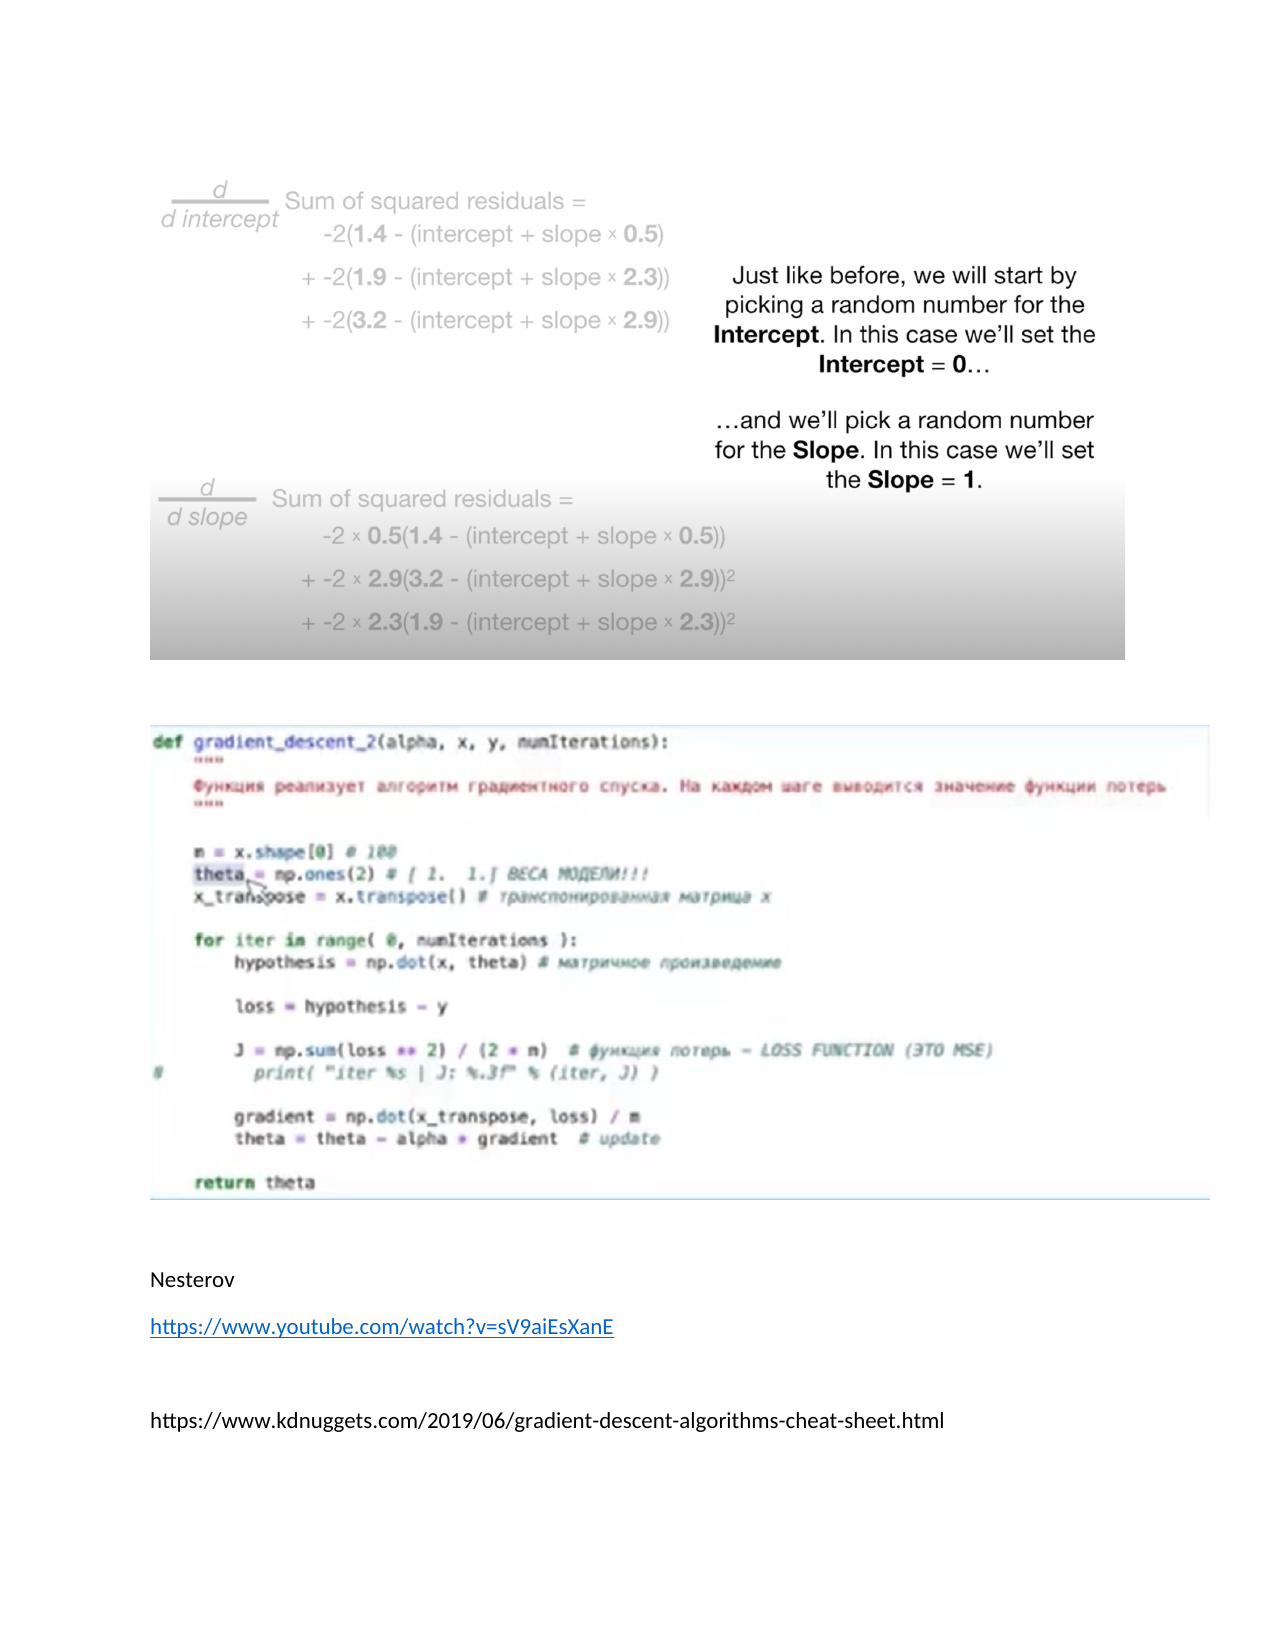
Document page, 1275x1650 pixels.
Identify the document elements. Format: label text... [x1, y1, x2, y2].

text https://www.kdnuggets.com/2019/06/gradient-descent-algorithms-cheat-sheet.html [150, 1406, 1125, 1434]
picture [150, 150, 1125, 660]
text Nesterov [150, 1266, 1125, 1294]
picture [150, 725, 1210, 1200]
text https://www.youtube.com/watch?v=sV9aiEsXanE [150, 1312, 1125, 1341]
